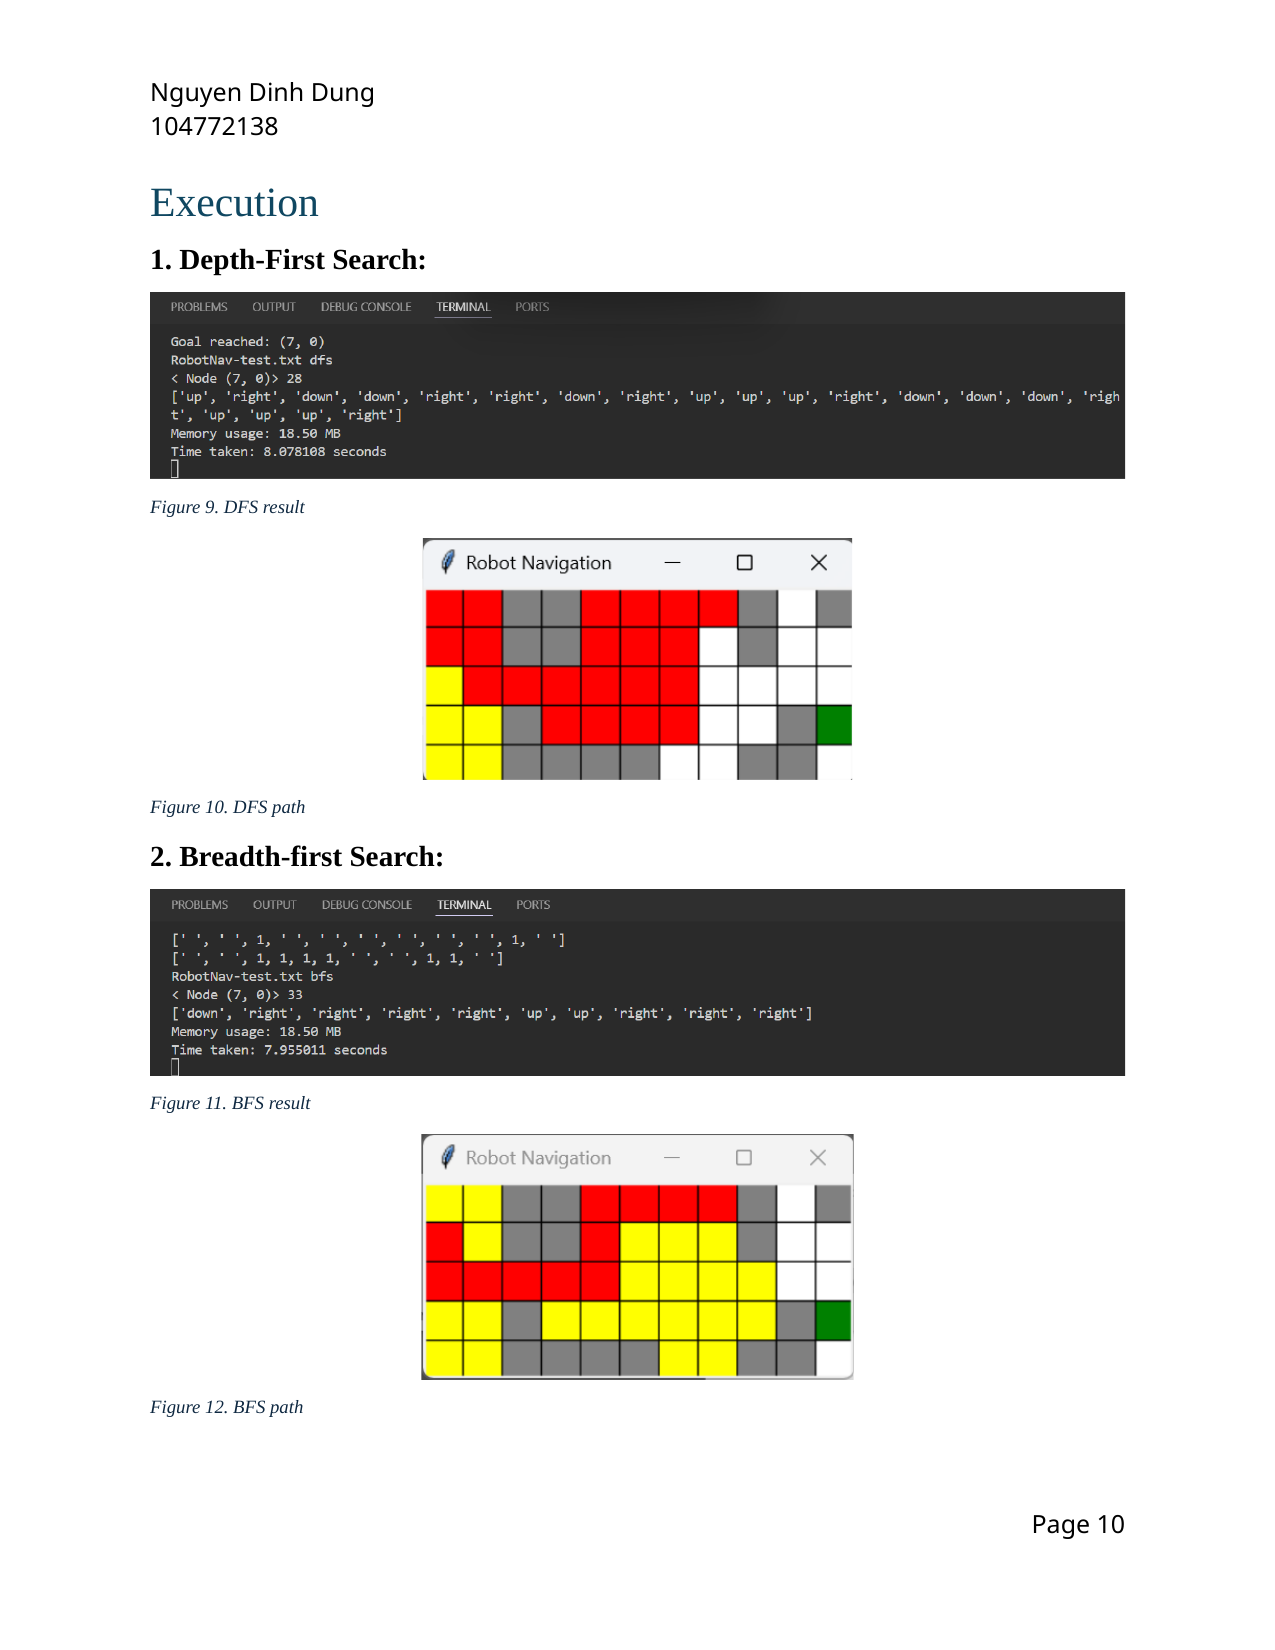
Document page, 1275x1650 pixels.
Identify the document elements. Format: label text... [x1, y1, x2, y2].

text Figure 11. BFS result [150, 1092, 1125, 1114]
picture [150, 889, 1125, 1076]
picture [150, 292, 1125, 479]
text 1. Depth-First Search: [150, 242, 1125, 275]
text 2. Breadth-first Search: [150, 839, 1125, 872]
picture [422, 538, 853, 780]
picture [421, 1134, 854, 1380]
text Figure 9. DFS result [150, 496, 1125, 517]
text Execution [150, 177, 1125, 225]
text Figure 10. DFS path [150, 796, 1125, 818]
text Figure 12. BFS path [150, 1396, 1125, 1418]
